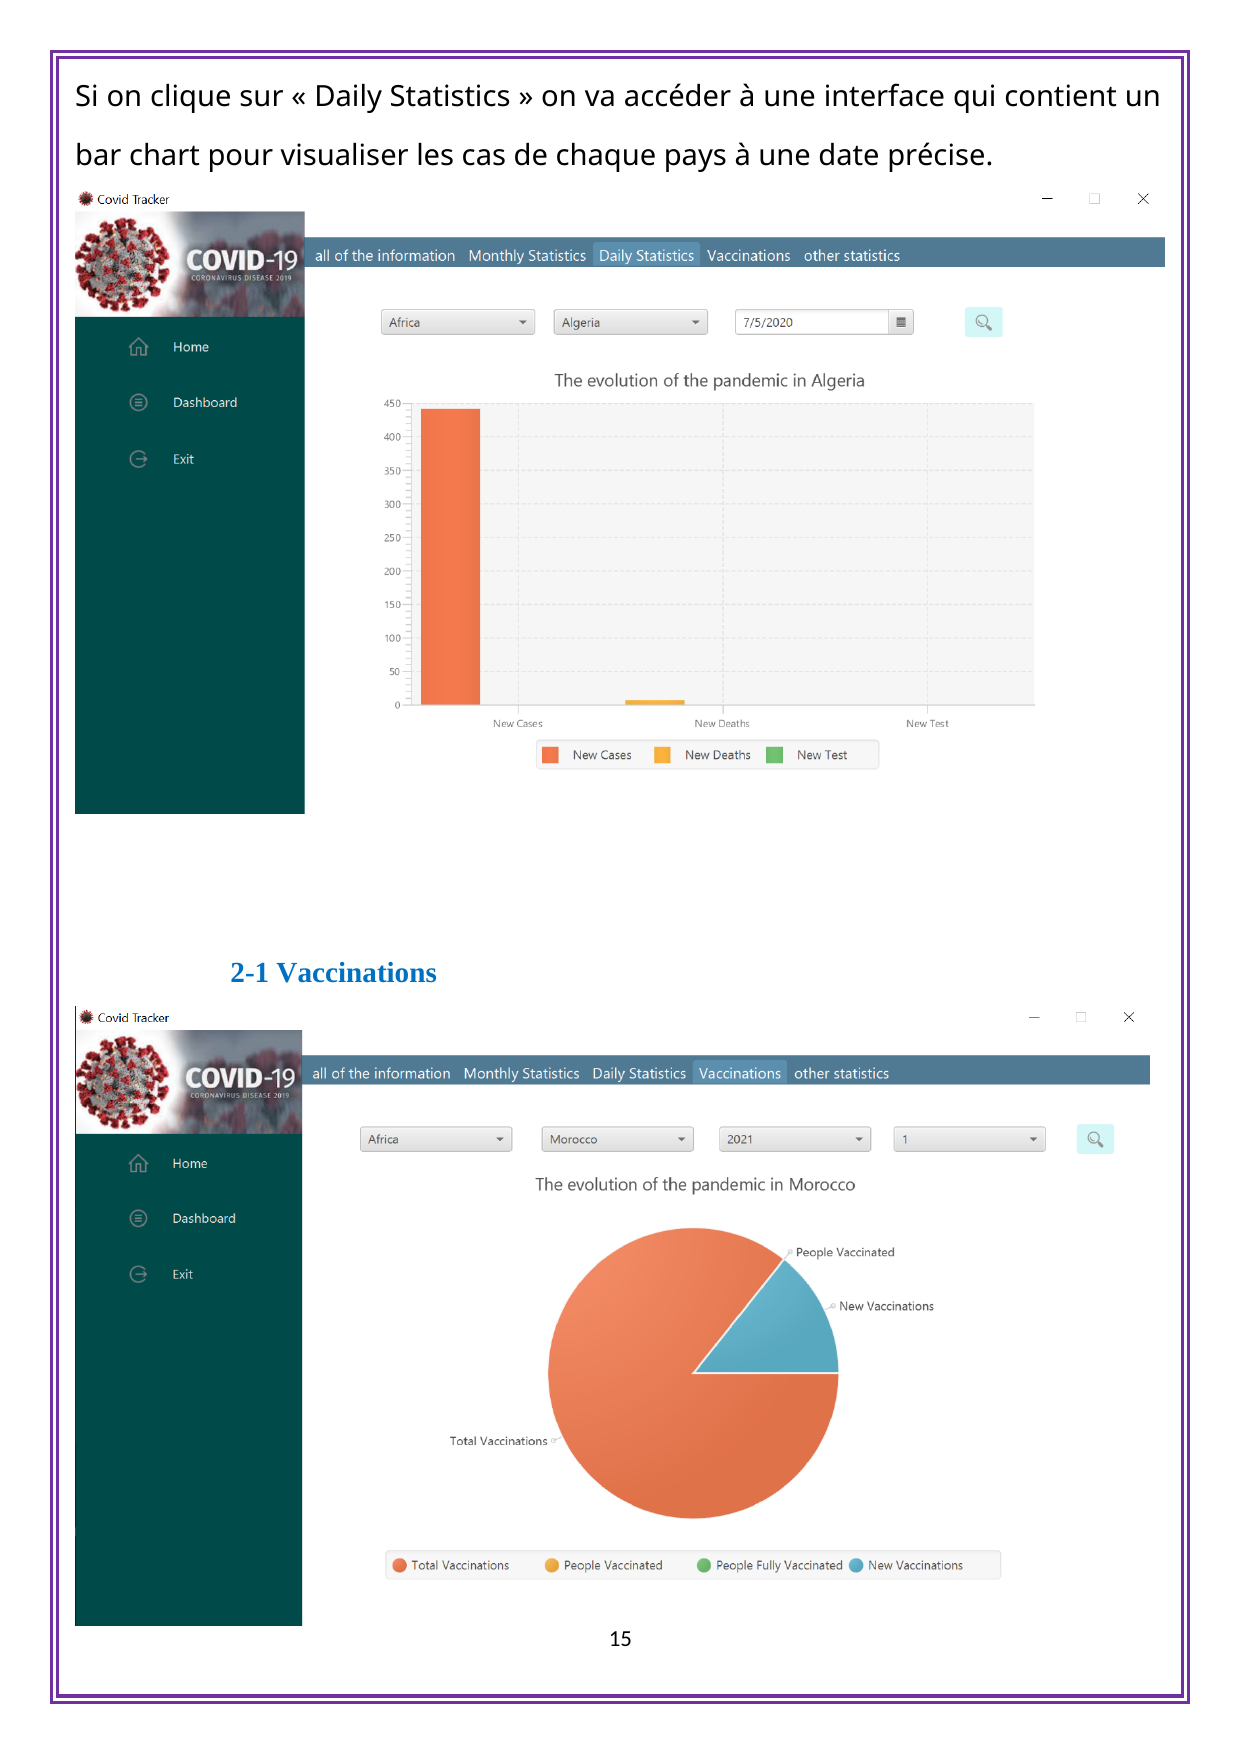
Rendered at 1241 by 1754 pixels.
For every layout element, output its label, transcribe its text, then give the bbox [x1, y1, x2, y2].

text Si on clique sur « Daily Statistics » on va accéder à une interface qui contient un bar chart pour visualiser les cas de chaque pays à une date précise. [75, 75, 1162, 174]
text 2-1 Vaccinations [149, 955, 1162, 988]
picture [75, 1006, 1152, 1626]
picture [75, 188, 1166, 814]
